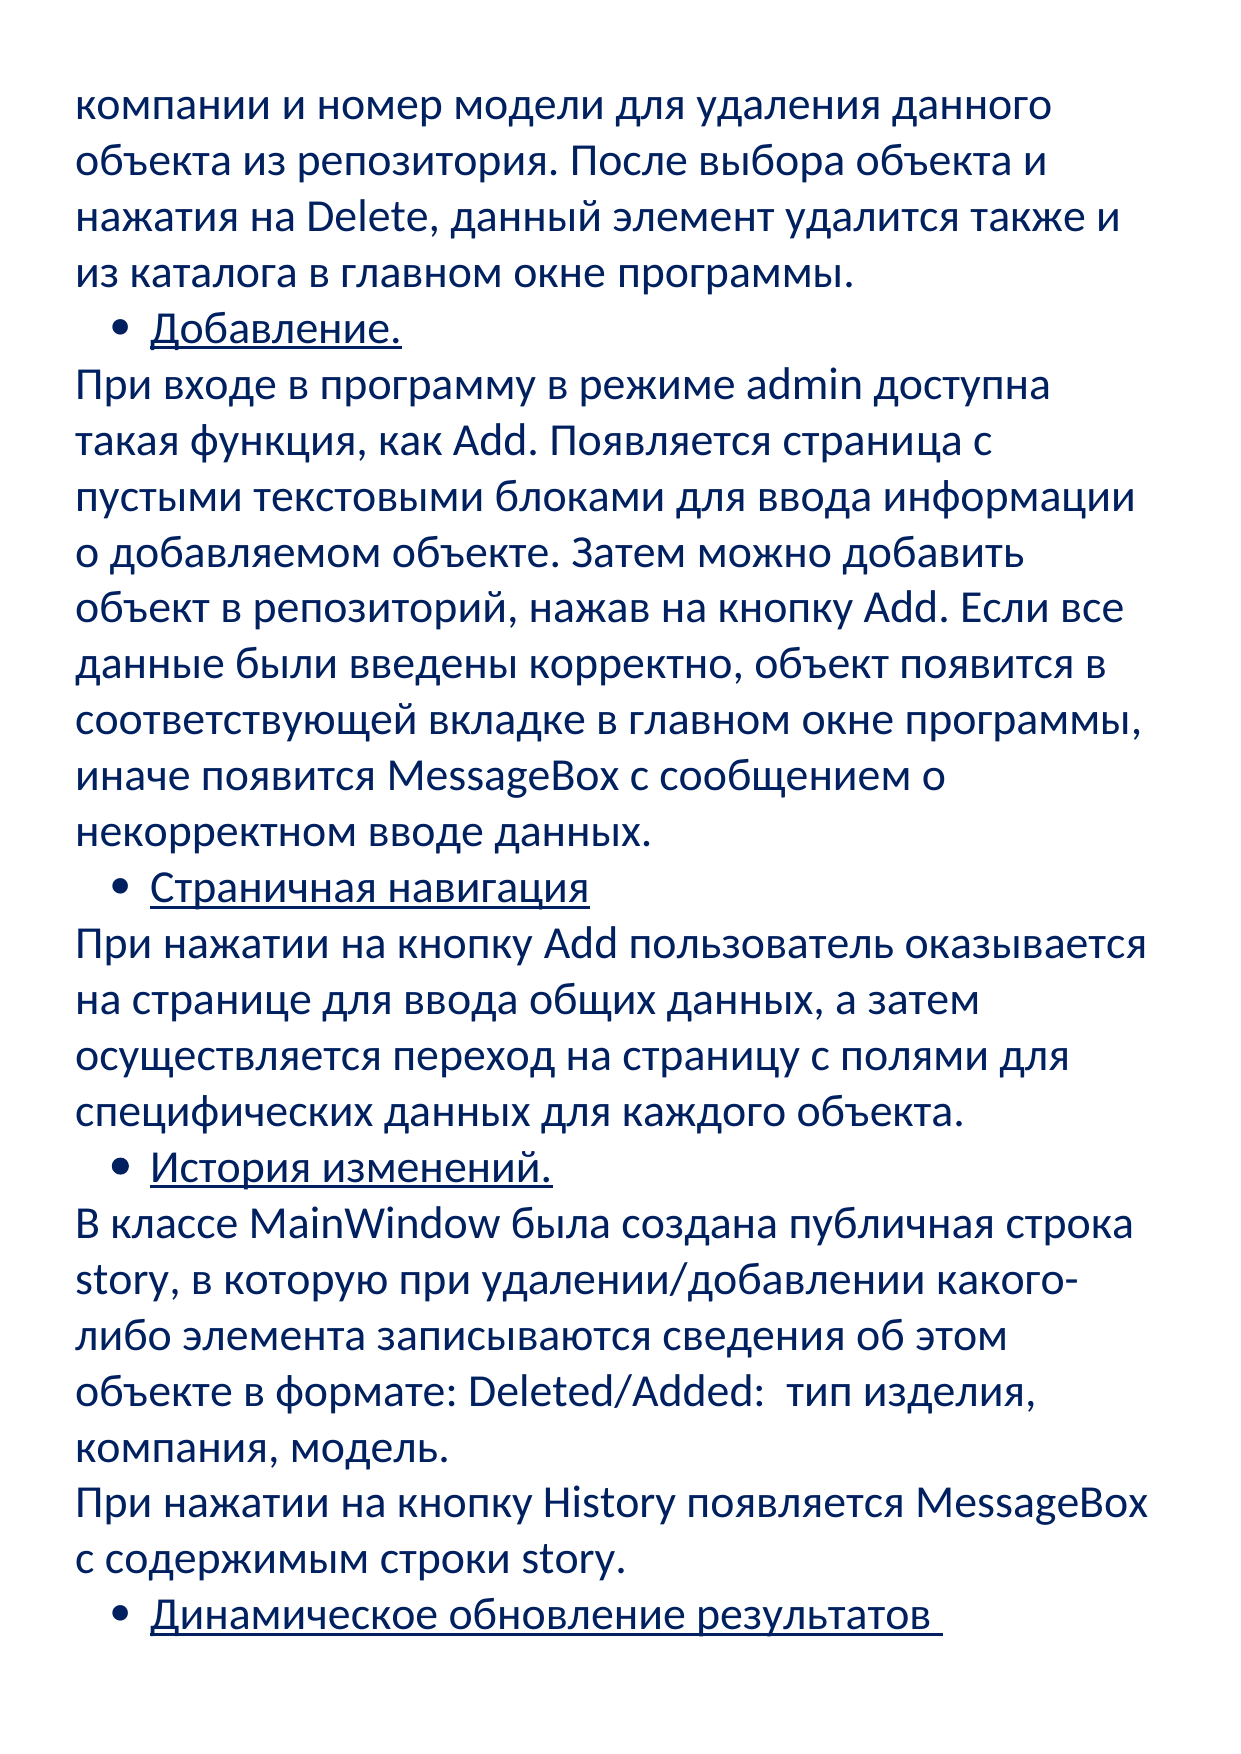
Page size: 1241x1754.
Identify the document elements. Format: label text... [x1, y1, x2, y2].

list Добавление. [112, 299, 1165, 355]
text При входе в программу в режиме admin доступна такая функция, как Add. Появляется страница с пустыми текстовыми блоками для ввода информации о добавляемом объекте. Затем можно добавить объект в репозиторий, нажав на кнопку Add. Если все данные были введены корректно, объект появится в соответствующей вкладке в главном окне программы, иначе появится MessageBox с сообщением о некорректном вводе данных. [75, 355, 1165, 858]
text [75, 75, 1165, 299]
text При нажатии на кнопку Add пользователь оказывается на странице для ввода общих данных, а затем осуществляется переход на страницу с полями для специфических данных для каждого объекта. [75, 914, 1165, 1138]
list Динамическое обновление результатов [112, 1585, 1165, 1641]
list История изменений. [112, 1138, 1165, 1194]
list Страничная навигация [112, 858, 1165, 914]
text При нажатии на кнопку History появляется MessageBox с содержимым строки story. [75, 1473, 1165, 1585]
text В классе MainWindow была создана публичная строка story, в которую при удалении/добавлении какого-либо элемента записываются сведения об этом объекте в формате: Deleted/Added: тип изделия, компания, модель. [75, 1194, 1165, 1473]
